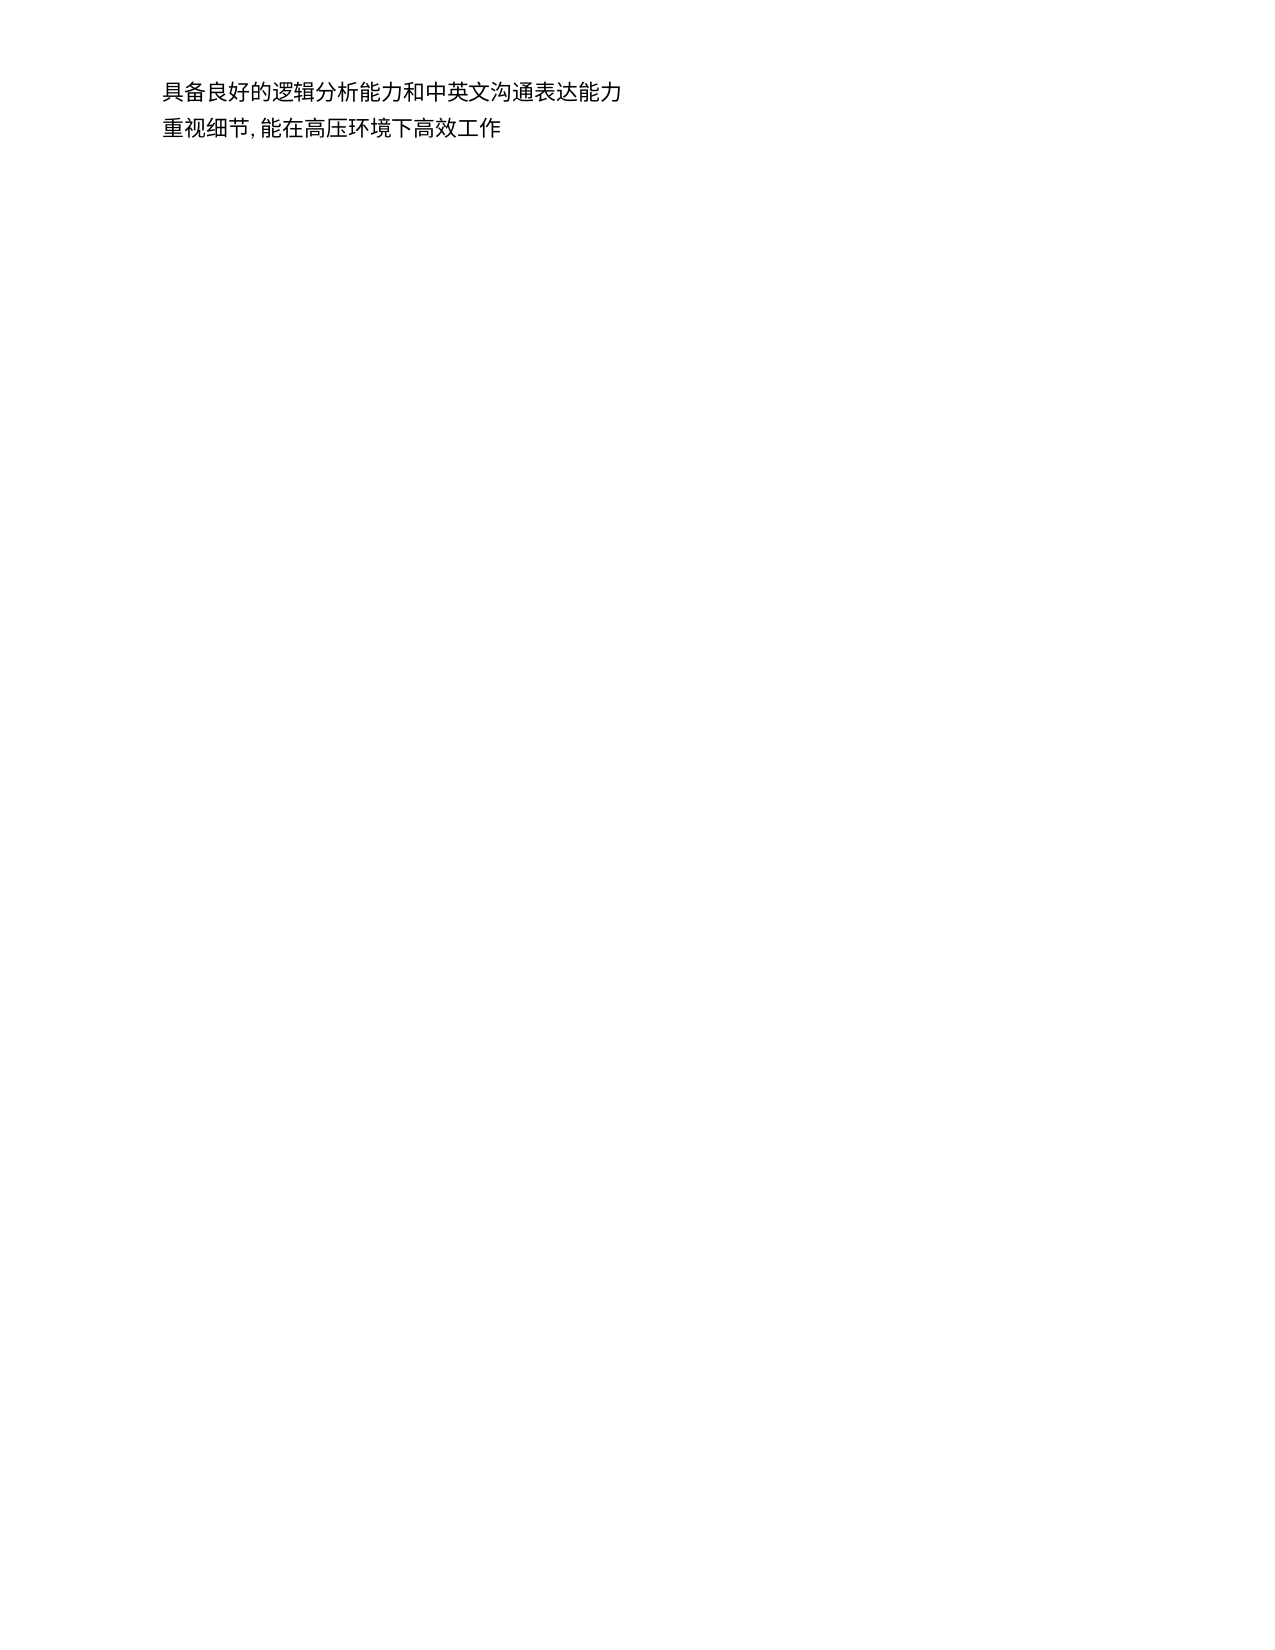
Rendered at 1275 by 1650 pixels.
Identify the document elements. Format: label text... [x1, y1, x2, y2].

list 重视细节, 能在高压环境下高效工作 [162, 111, 1224, 143]
list 具备良好的逻辑分析能力和中英文沟通表达能力 [162, 75, 1224, 107]
